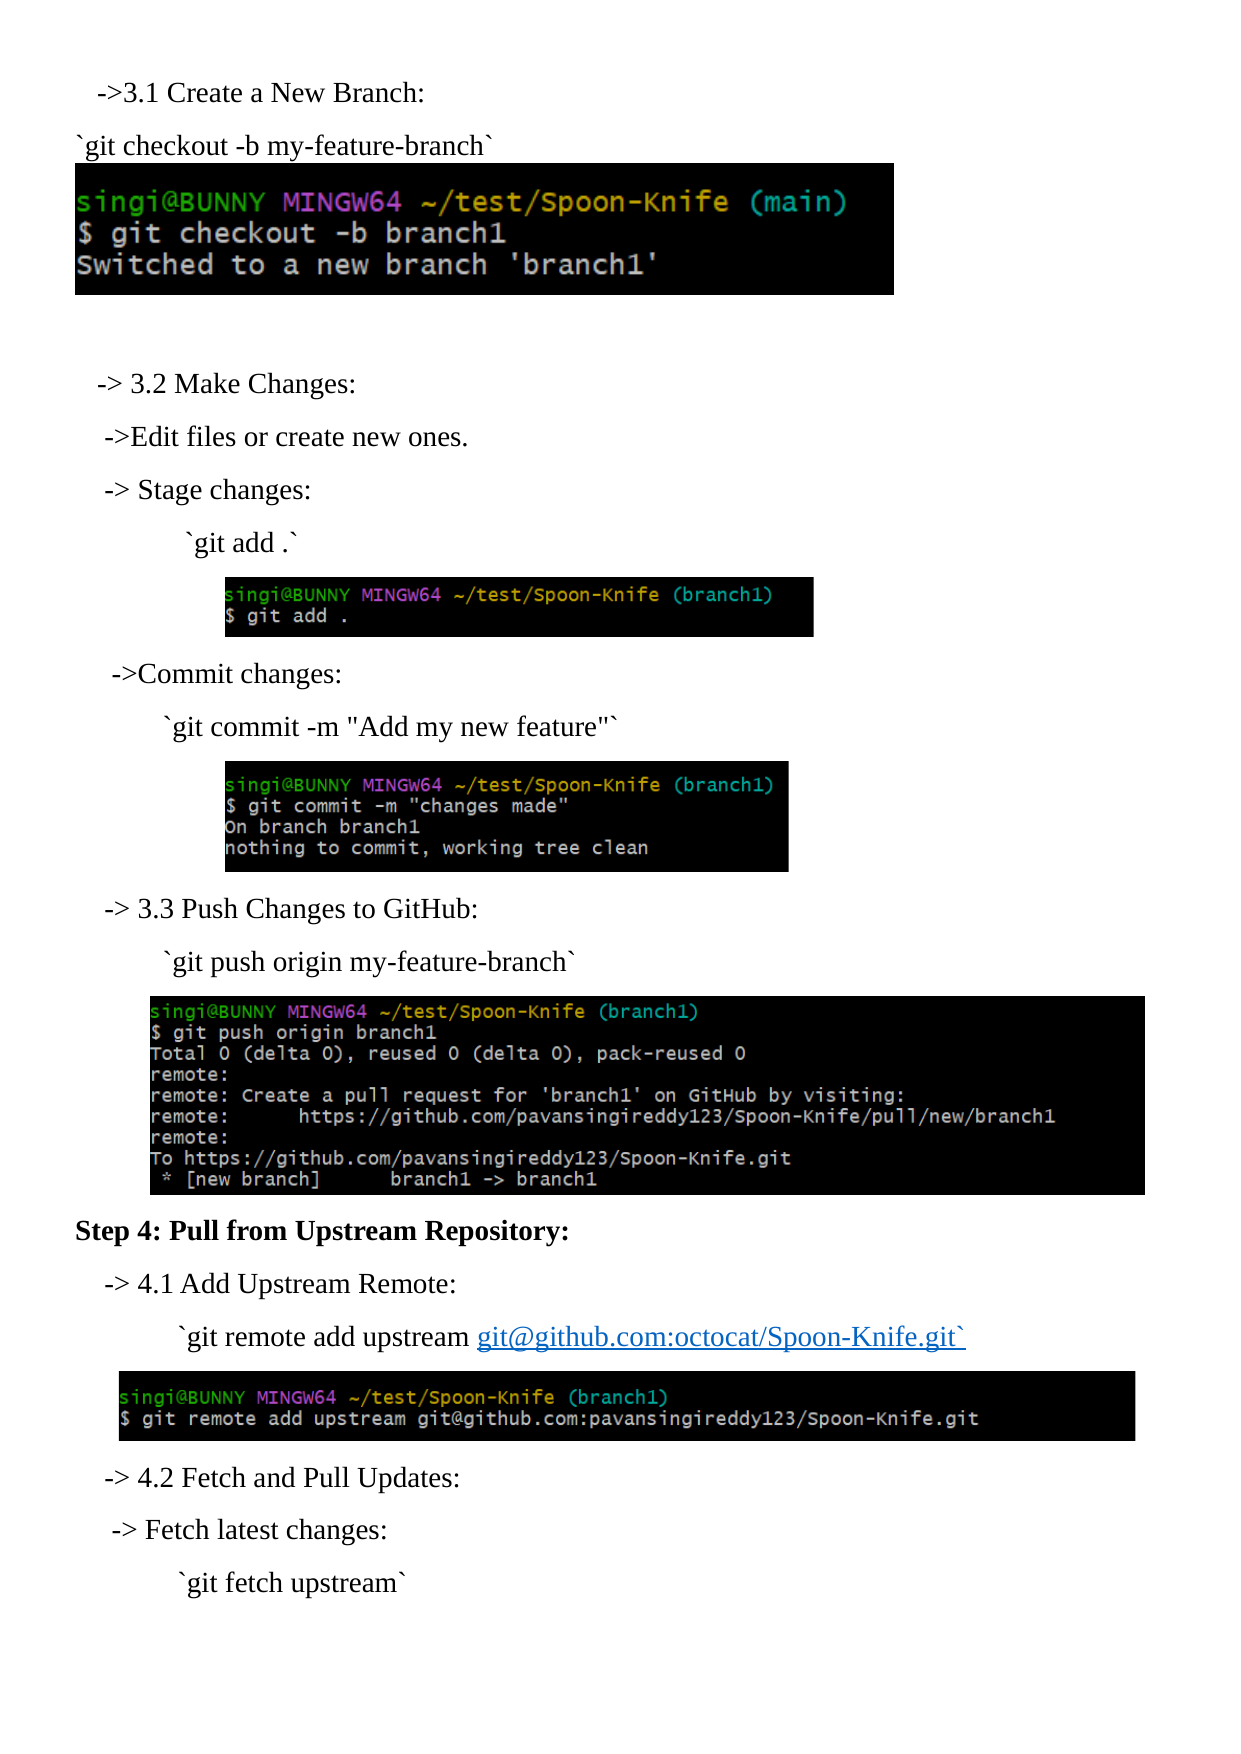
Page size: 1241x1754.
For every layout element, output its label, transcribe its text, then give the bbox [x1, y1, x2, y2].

text -> Fetch latest changes: [75, 1512, 1165, 1546]
text -> 3.3 Push Changes to GitHub: [75, 891, 1165, 924]
text Step 4: Pull from Upstream Repository: [75, 1213, 1165, 1247]
text -> 4.1 Add Upstream Remote: [75, 1266, 1165, 1299]
picture [150, 996, 1145, 1195]
text `git add .` [75, 525, 1165, 558]
text `git remote add upstream git@github.com:octocat/Spoon-Knife.git` [75, 1319, 1165, 1352]
picture [118, 1371, 1136, 1441]
text ->Edit files or create new ones. [75, 419, 1165, 453]
text ->Commit changes: [75, 656, 1165, 689]
text `git commit -m "Add my new feature"` [75, 709, 1165, 742]
picture [225, 761, 789, 872]
picture [225, 577, 814, 637]
text -> Stage changes: [75, 472, 1165, 506]
text -> 3.2 Make Changes: [75, 366, 1165, 400]
text `git fetch upstream` [75, 1565, 1165, 1599]
picture [75, 163, 894, 295]
text ->3.1 Create a New Branch: [75, 75, 1165, 108]
text `git push origin my-feature-branch` [75, 944, 1165, 977]
text -> 4.2 Fetch and Pull Updates: [75, 1460, 1165, 1493]
